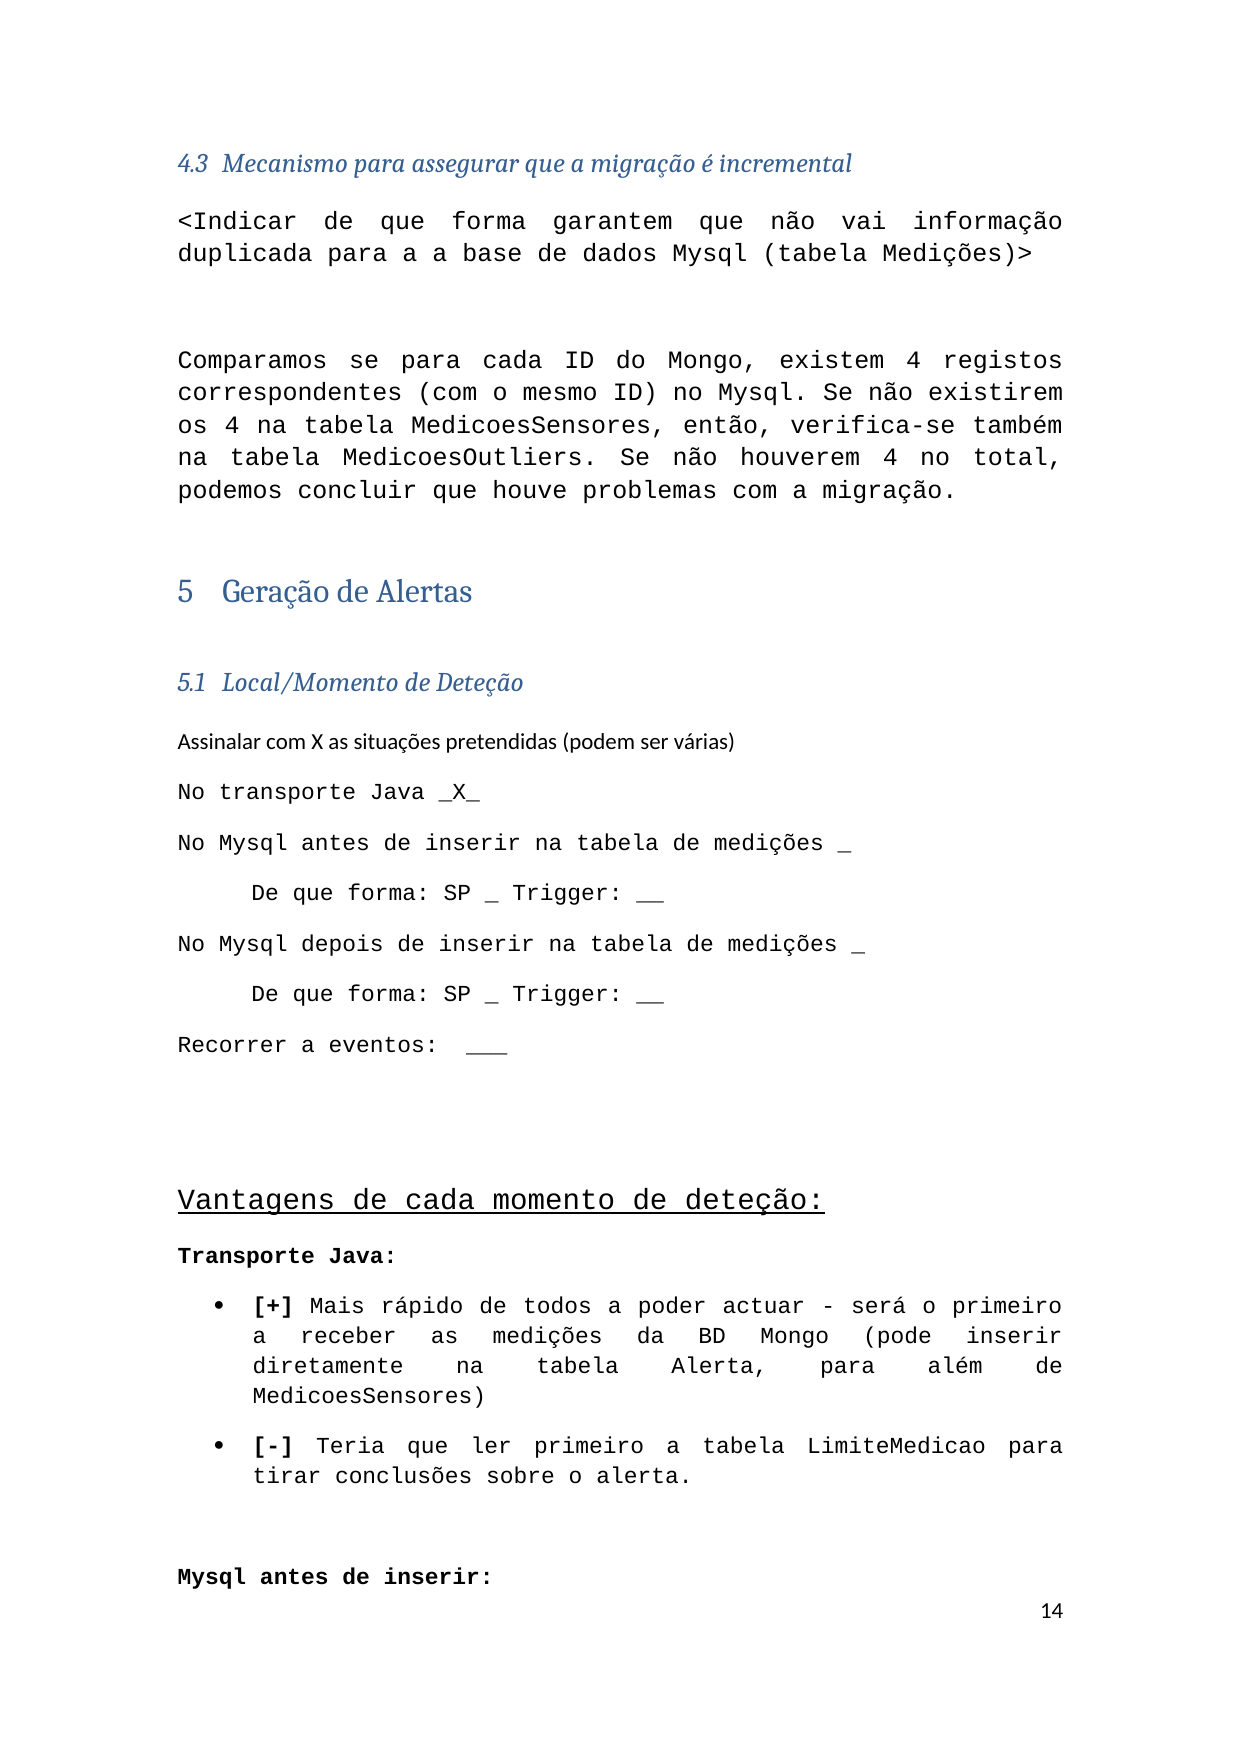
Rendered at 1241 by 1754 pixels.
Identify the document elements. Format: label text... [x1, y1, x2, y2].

text Mysql antes de inserir: [177, 1566, 1063, 1592]
text Assinalar com X as situações pretendidas (podem ser várias) [177, 727, 1063, 755]
subtitle Geração de Alertas [177, 572, 1063, 611]
list [-] Teria que ler primeiro a tabela LimiteMedicao para tirar conclusões sobre o alerta. [215, 1435, 1063, 1490]
text No transporte Java _X_ [177, 780, 1063, 806]
text <Indicar de que forma garantem que não vai informação duplicada para a a base de dados Mysql (tabela Medições)> [177, 208, 1063, 269]
text Vantagens de cada momento de deteção: [177, 1185, 1063, 1218]
text Transporte Java: [177, 1244, 1063, 1270]
text De que forma: SP _ Trigger: __ [177, 882, 1063, 907]
subtitle Local/Momento de Deteção [177, 667, 1063, 698]
list [+] Mais rápido de todos a poder actuar - será o primeiro a receber as medições da BD Mongo (pode inserir diretamente na tabela Alerta, para além de MedicoesSensores) [215, 1295, 1063, 1410]
text No Mysql depois de inserir na tabela de medições _ [177, 932, 1063, 958]
text No Mysql antes de inserir na tabela de medições _ [177, 831, 1063, 857]
subtitle Mecanismo para assegurar que a migração é incremental [177, 148, 1063, 179]
text Comparamos se para cada ID do Mongo, existem 4 registos correspondentes (com o mesmo ID) no Mysql. Se não existirem os 4 na tabela MedicoesSensores, então, verifica-se também na tabela MedicoesOutliers. Se não houverem 4 no total, podemos concluir que houve problemas com a migração. [177, 347, 1063, 506]
text Recorrer a eventos: ___ [177, 1033, 1063, 1059]
text De que forma: SP _ Trigger: __ [177, 983, 1063, 1009]
